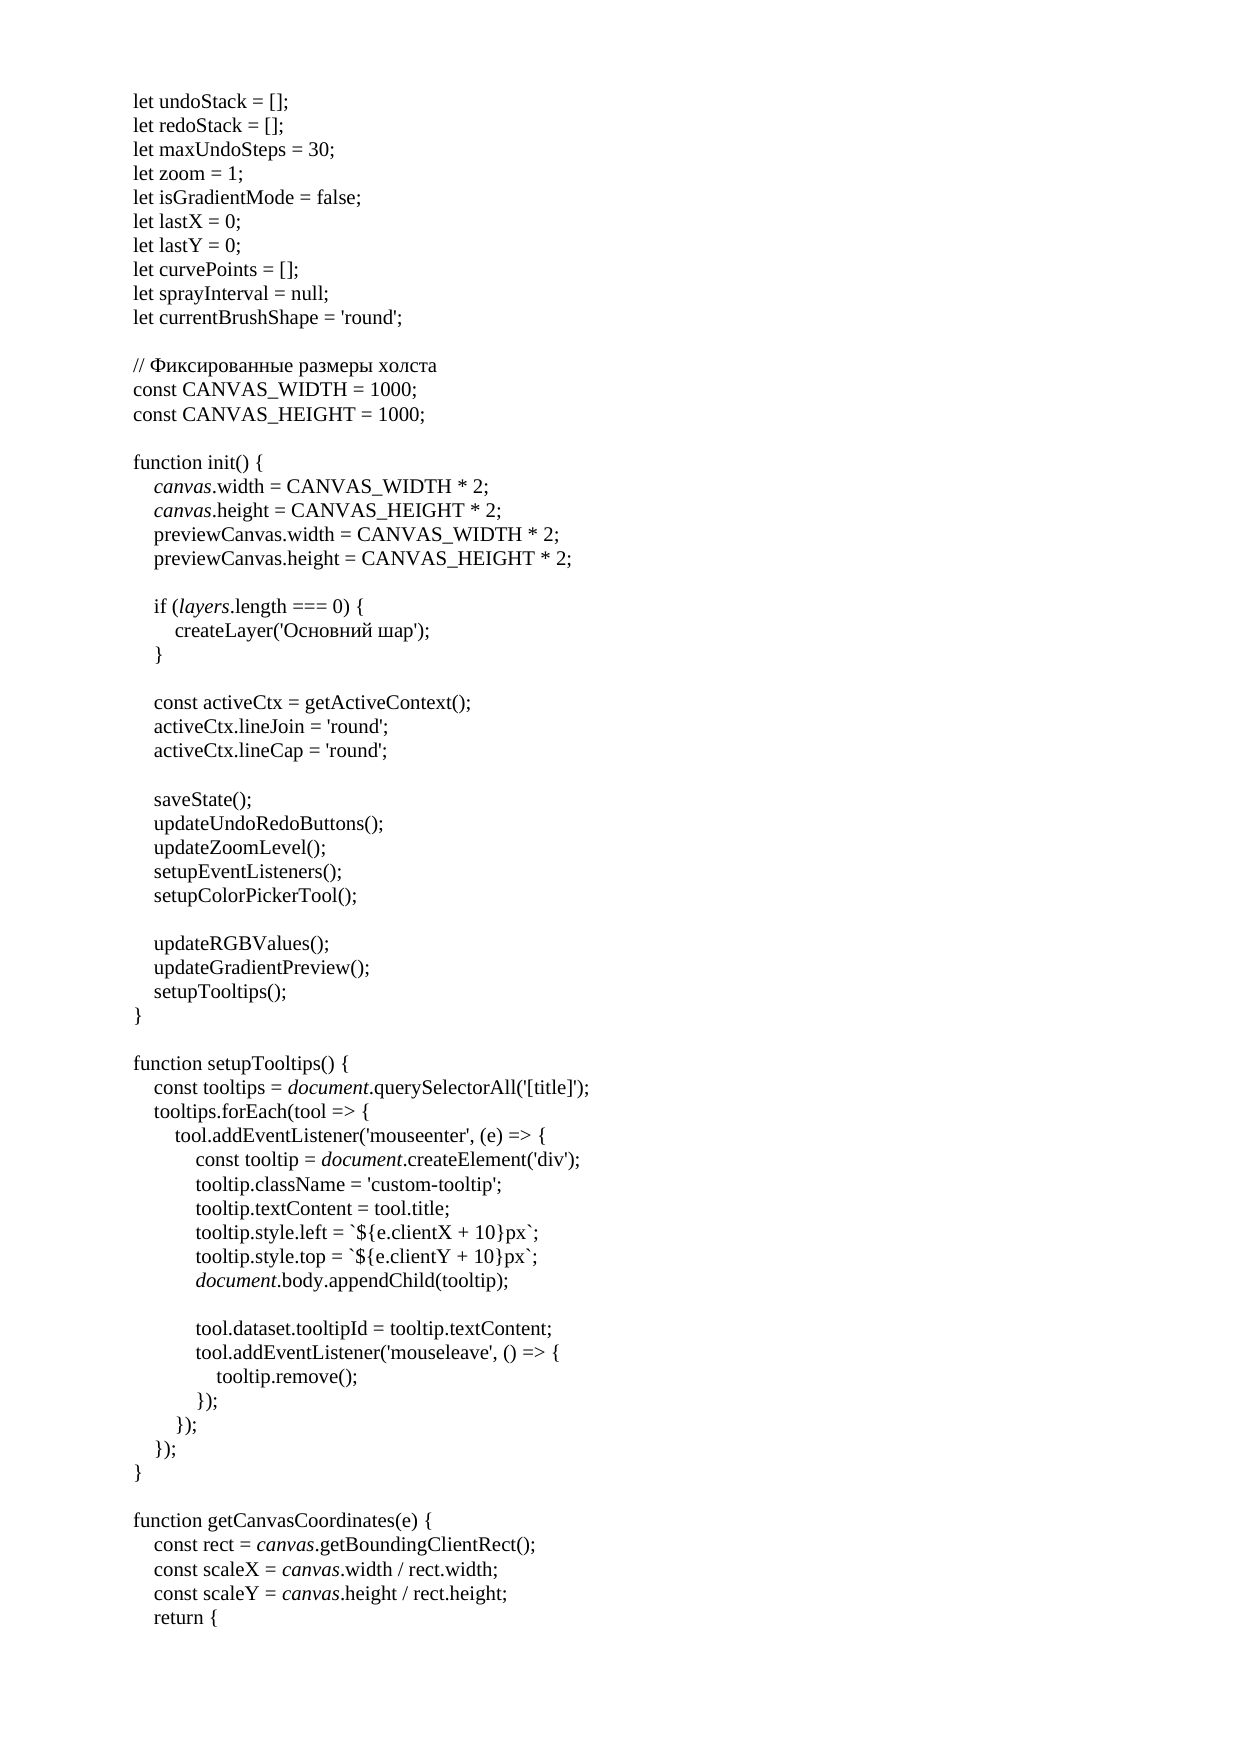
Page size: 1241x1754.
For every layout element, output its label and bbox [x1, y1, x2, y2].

text [133, 89, 1152, 1629]
